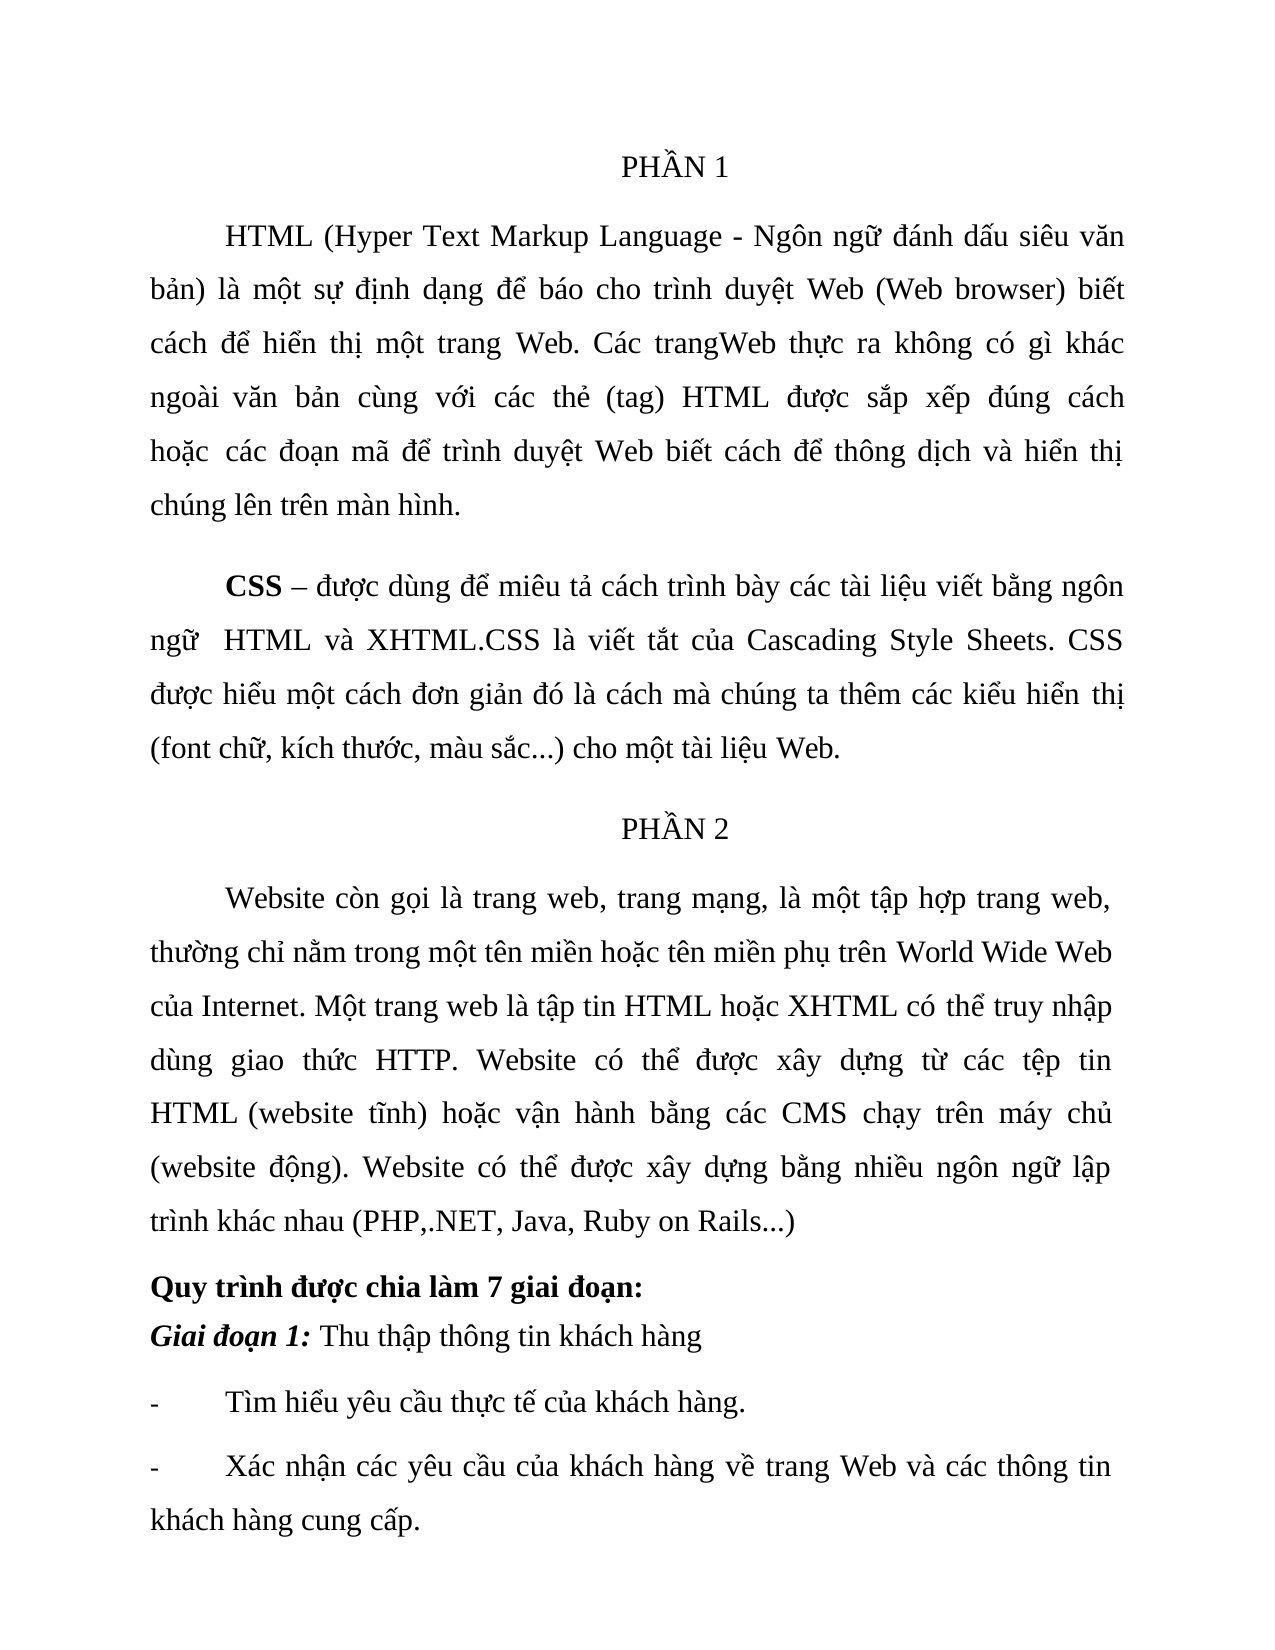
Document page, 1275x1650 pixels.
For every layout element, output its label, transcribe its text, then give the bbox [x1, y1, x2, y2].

text PHẦN 2 [150, 810, 1125, 846]
text Giai đoạn 1: Thu thập thông tin khách hàng [150, 1317, 1125, 1353]
list Tìm hiểu yêu cầu thực tế của khách hàng. [150, 1383, 1125, 1419]
text CSS – được dùng để miêu tả cách trình bày các tài liệu viết bằng ngôn ngữ HTML và XHTML.CSS là viết tắt của Cascading Style Sheets. CSS được hiểu một cách đơn giản đó là cách mà chúng ta thêm các kiểu hiển thị (font chữ, kích thước, màu sắc...) cho một tài liệu Web. [150, 567, 1125, 765]
list Xác nhận các yêu cầu của khách hàng về trang Web và các thông tin khách hàng cung cấp. [150, 1448, 1111, 1537]
text HTML (Hyper Text Markup Language - Ngôn ngữ đánh dấu siêu văn bản) là một sự định dạng để báo cho trình duyệt Web (Web browser) biết cách để hiển thị một trang Web. Các trangWeb thực ra không có gì khác ngoài văn bản cùng với các thẻ (tag) HTML được sắp xếp đúng cách hoặc các đoạn mã để trình duyệt Web biết cách để thông dịch và hiển thị chúng lên trên màn hình. [150, 217, 1125, 522]
text Website còn gọi là trang web, trang mạng, là một tập hợp trang web, thường chỉ nằm trong một tên miền hoặc tên miền phụ trên World Wide Web của Internet. Một trang web là tập tin HTML hoặc XHTML có thể truy nhập dùng giao thức HTTP. Website có thể được xây dựng từ các tệp tin HTML (website tĩnh) hoặc vận hành bằng các CMS chạy trên máy chủ (website động). Website có thể được xây dựng bằng nhiều ngôn ngữ lập trình khác nhau (PHP,.NET, Java, Ruby on Rails...) [150, 879, 1112, 1238]
text Quy trình được chia làm 7 giai đoạn: [150, 1269, 1125, 1304]
text PHẦN 1 [150, 148, 1125, 184]
